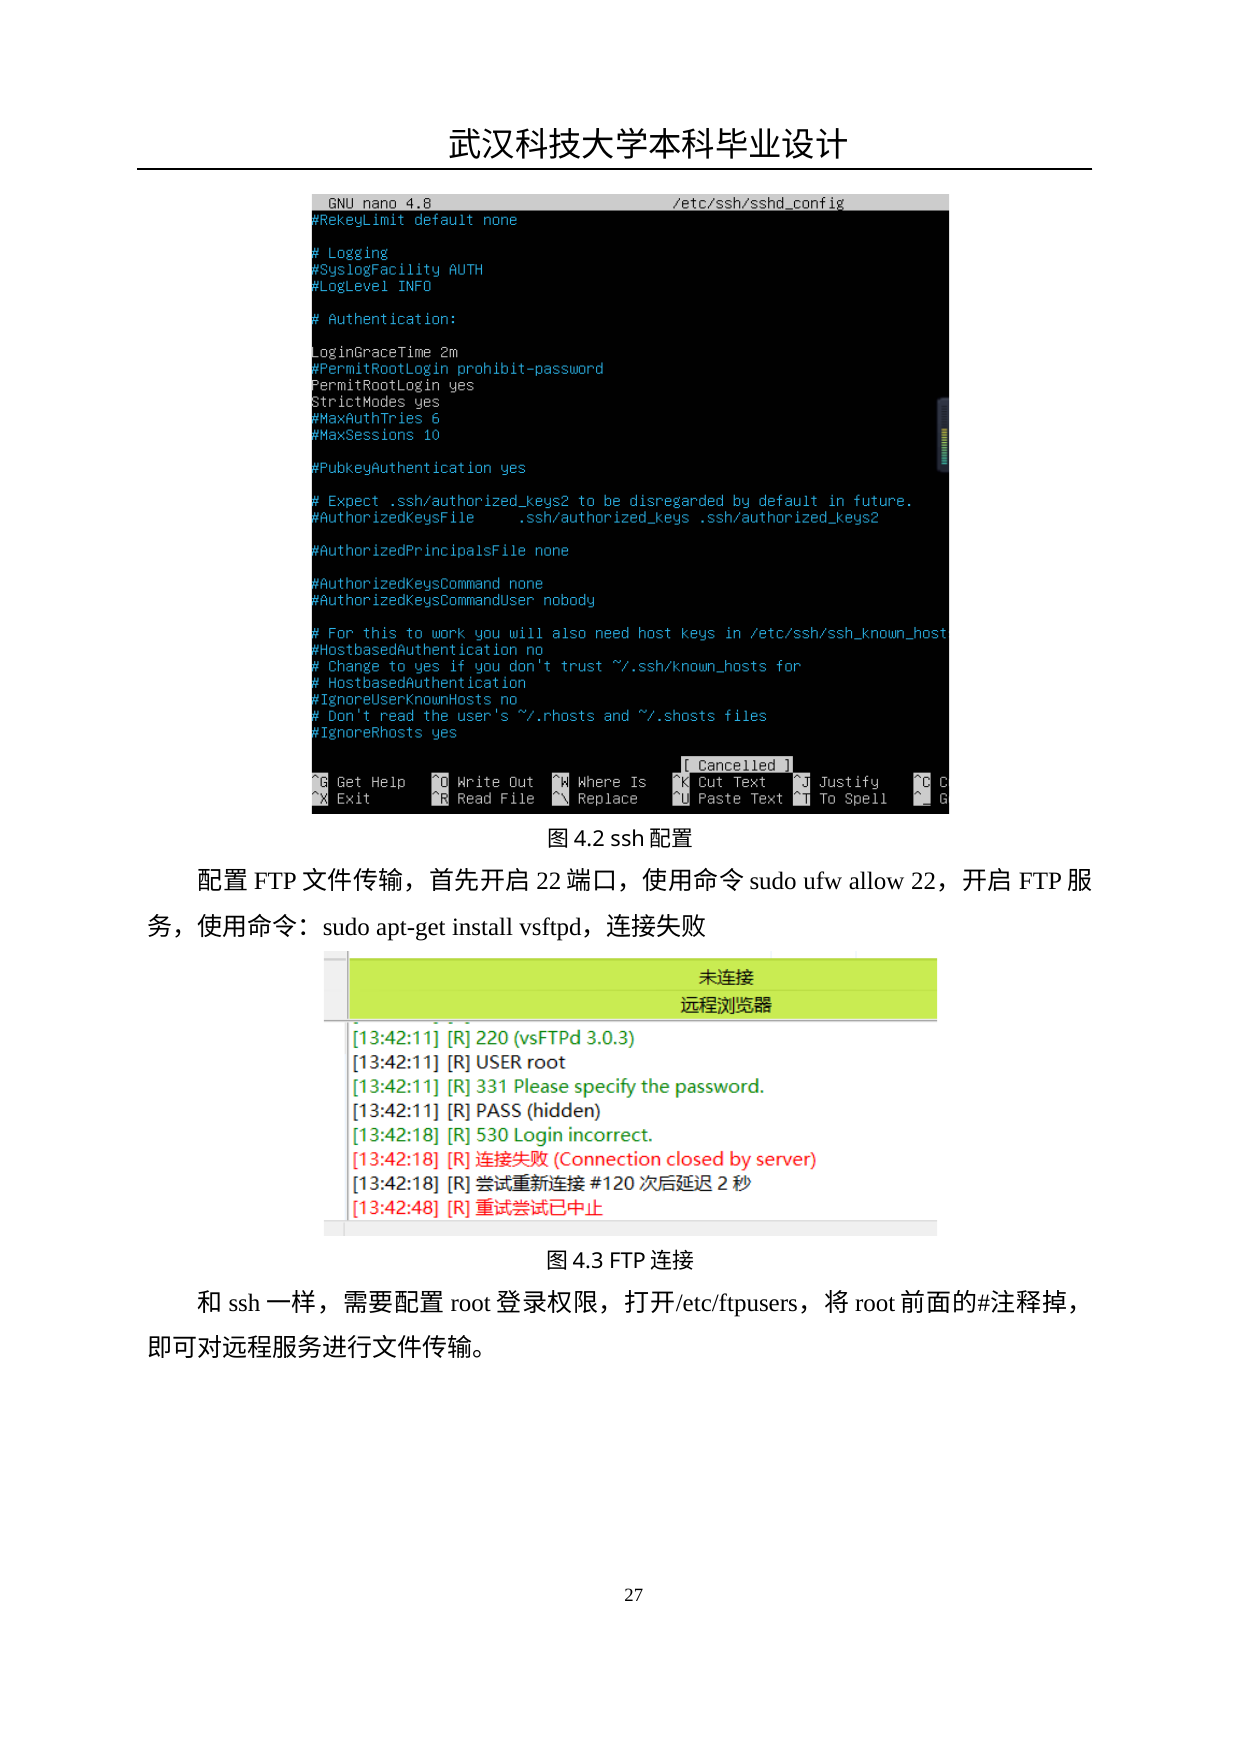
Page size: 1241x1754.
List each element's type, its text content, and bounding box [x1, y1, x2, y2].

text 图4.3 FTP连接 [148, 1243, 1092, 1274]
text 和ssh一样，需要配置root登录权限，打开/etc/ftpusers，将root前面的#注释掉，即可对远程服务进行文件传输。 [148, 1282, 1092, 1364]
picture [311, 194, 950, 814]
text 配置FTP文件传输，首先开启22端口，使用命令sudo ufw allow 22，开启 FTP服务，使用命令：sudo apt-get install vsftpd，连接失败 [148, 861, 1092, 942]
picture [323, 951, 938, 1236]
text 图4.2 ssh配置 [148, 821, 1092, 853]
